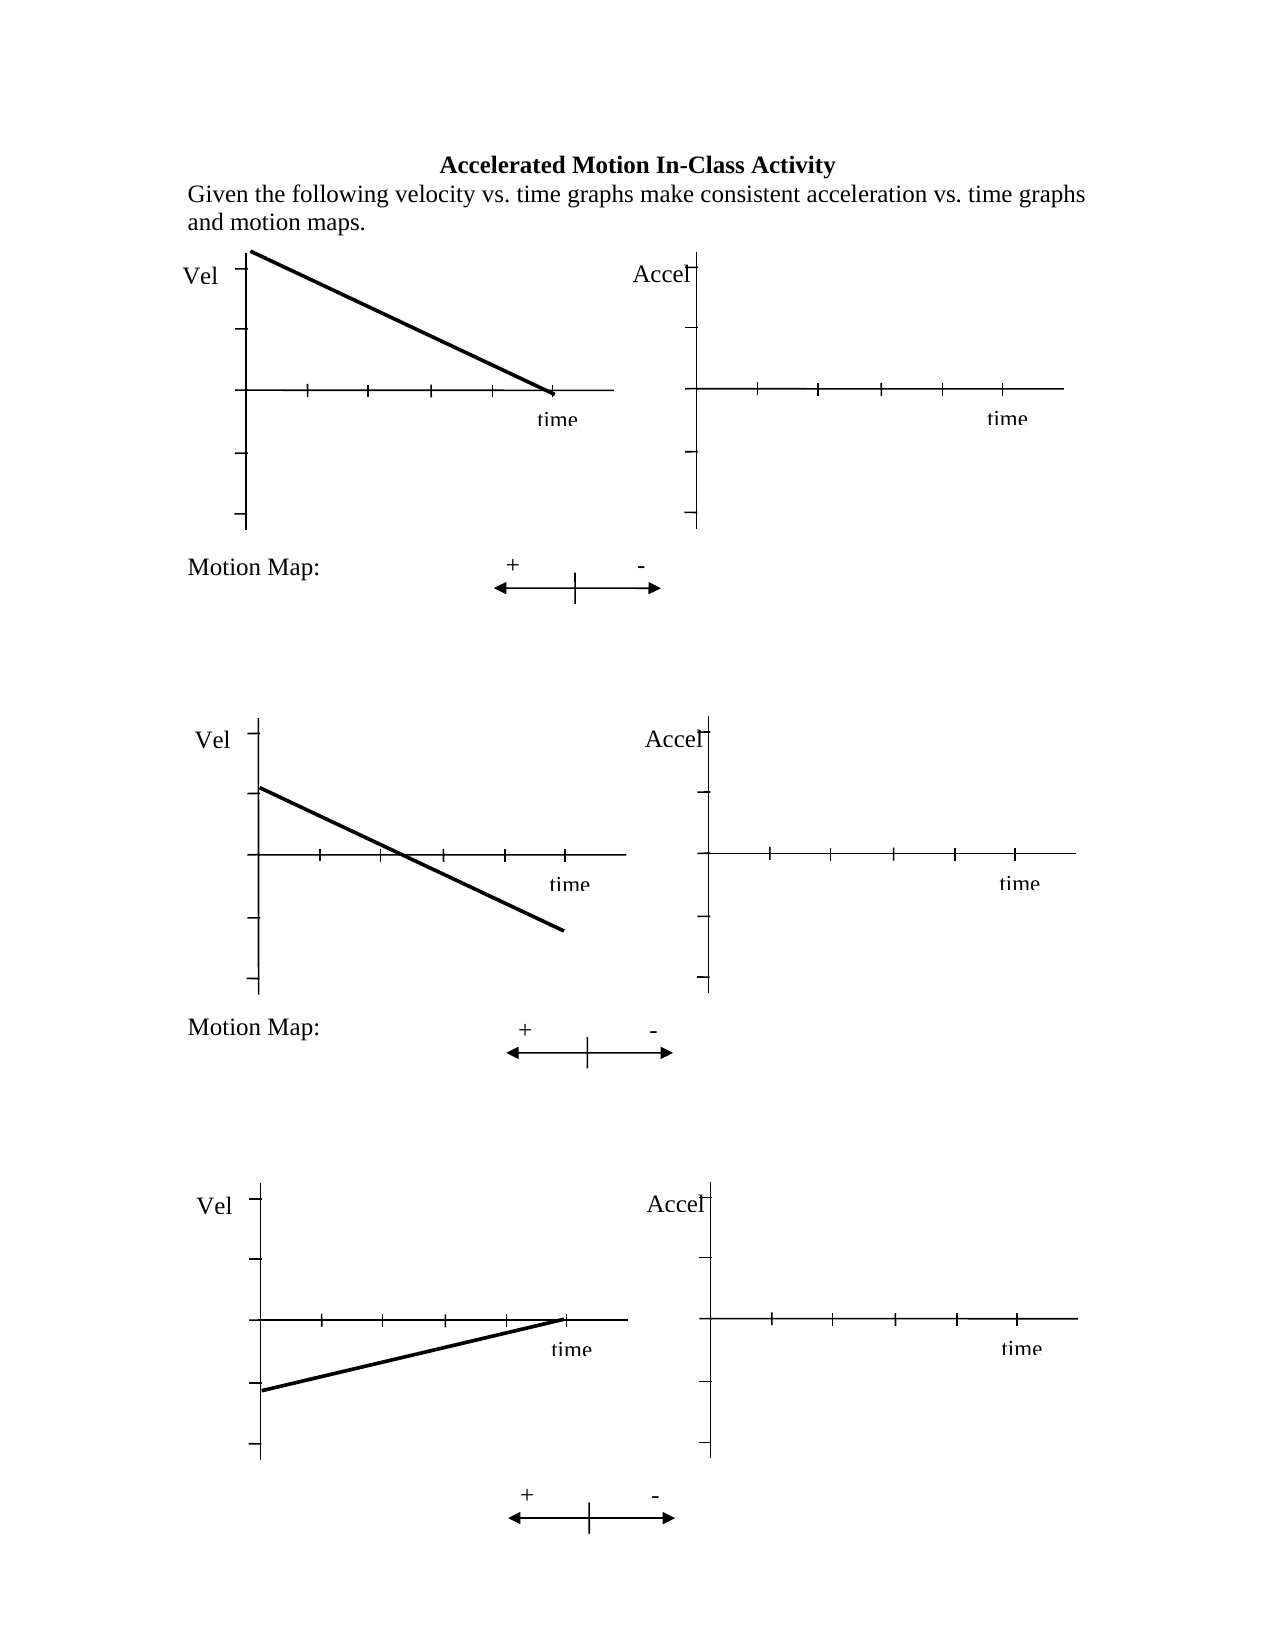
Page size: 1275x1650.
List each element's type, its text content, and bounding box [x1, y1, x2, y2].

text Motion Map: [187, 552, 1087, 581]
text Motion Map: [187, 1012, 1087, 1041]
text Accelerated Motion In-Class Activity [187, 150, 1087, 179]
text Given the following velocity vs. time graphs make consistent acceleration vs. time graphs and motion maps. [187, 179, 1087, 236]
